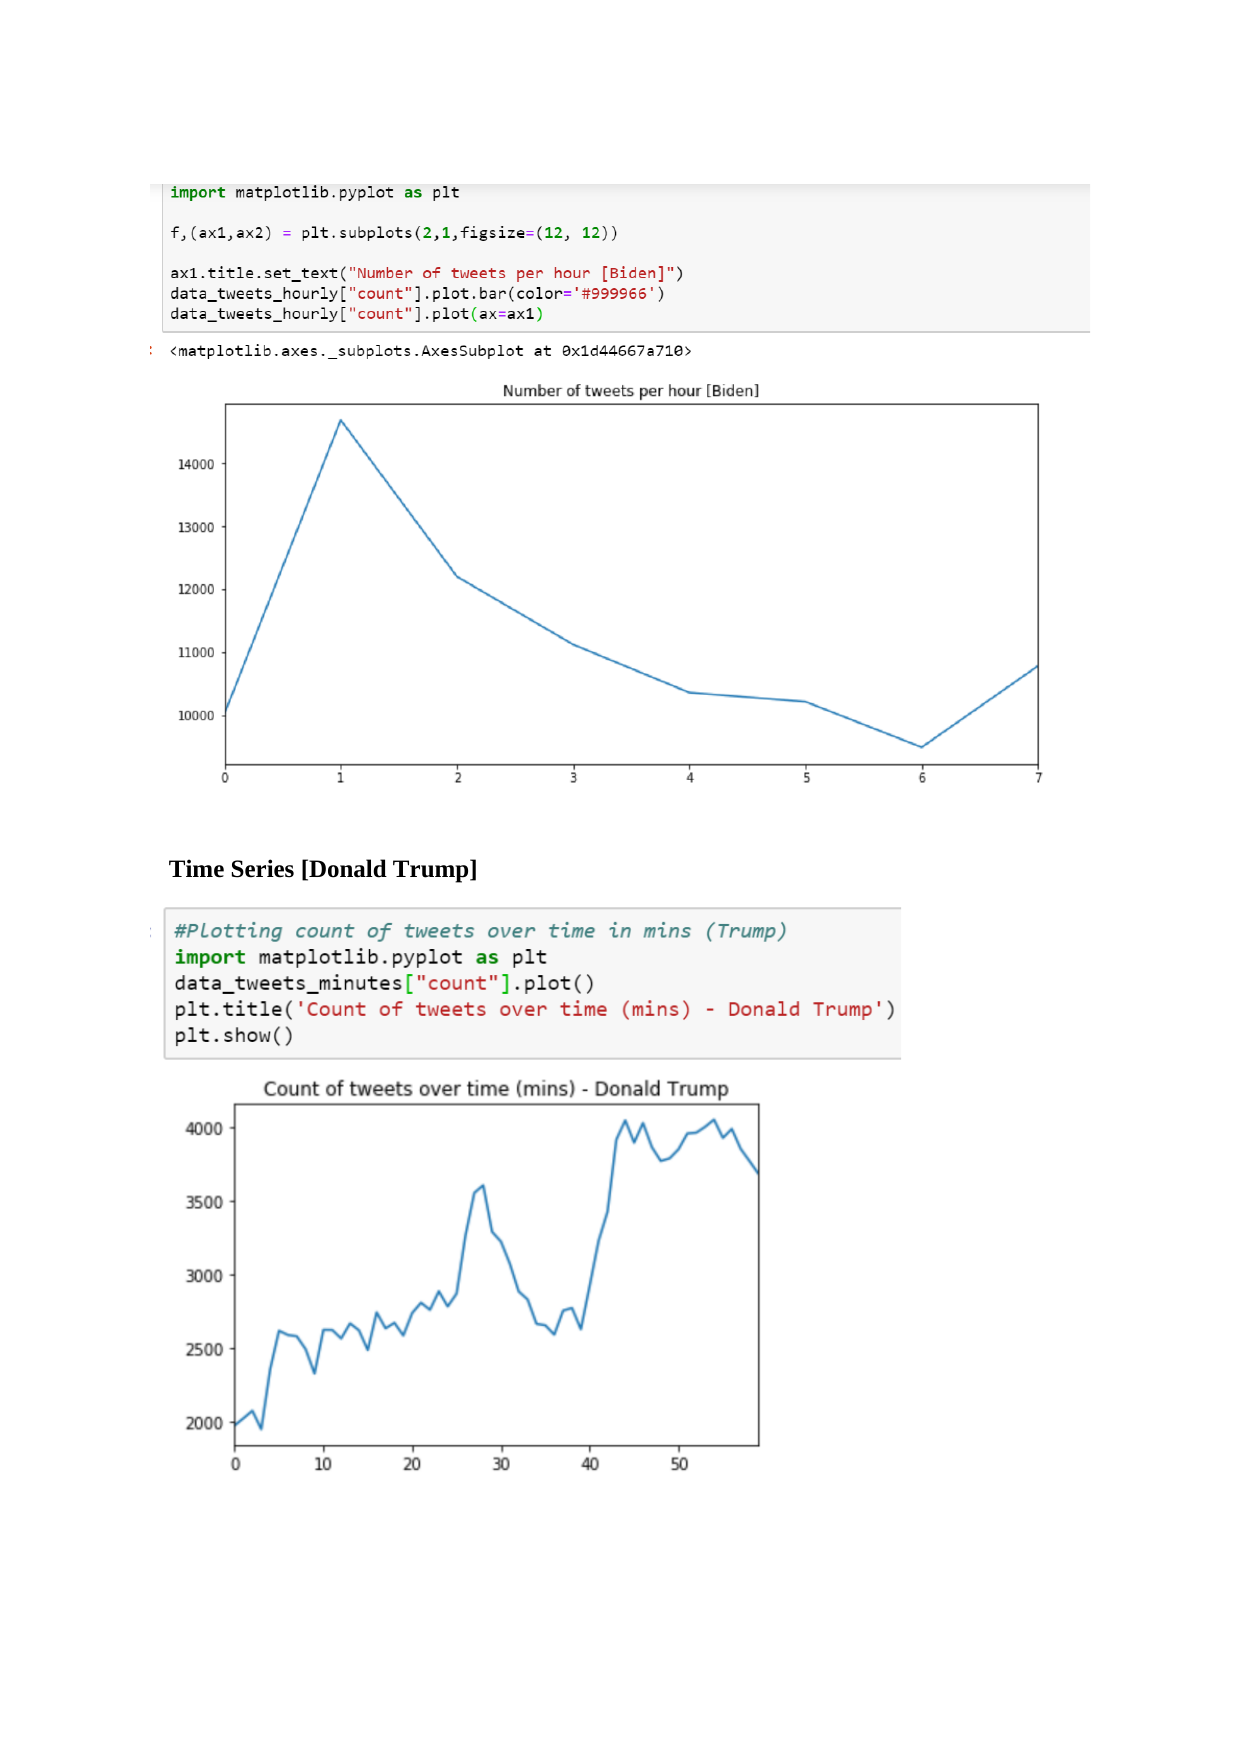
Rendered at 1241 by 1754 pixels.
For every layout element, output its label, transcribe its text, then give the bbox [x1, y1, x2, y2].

picture [150, 180, 1091, 788]
text Time Series [Donald Trump] [150, 854, 1090, 883]
picture [150, 902, 902, 1491]
